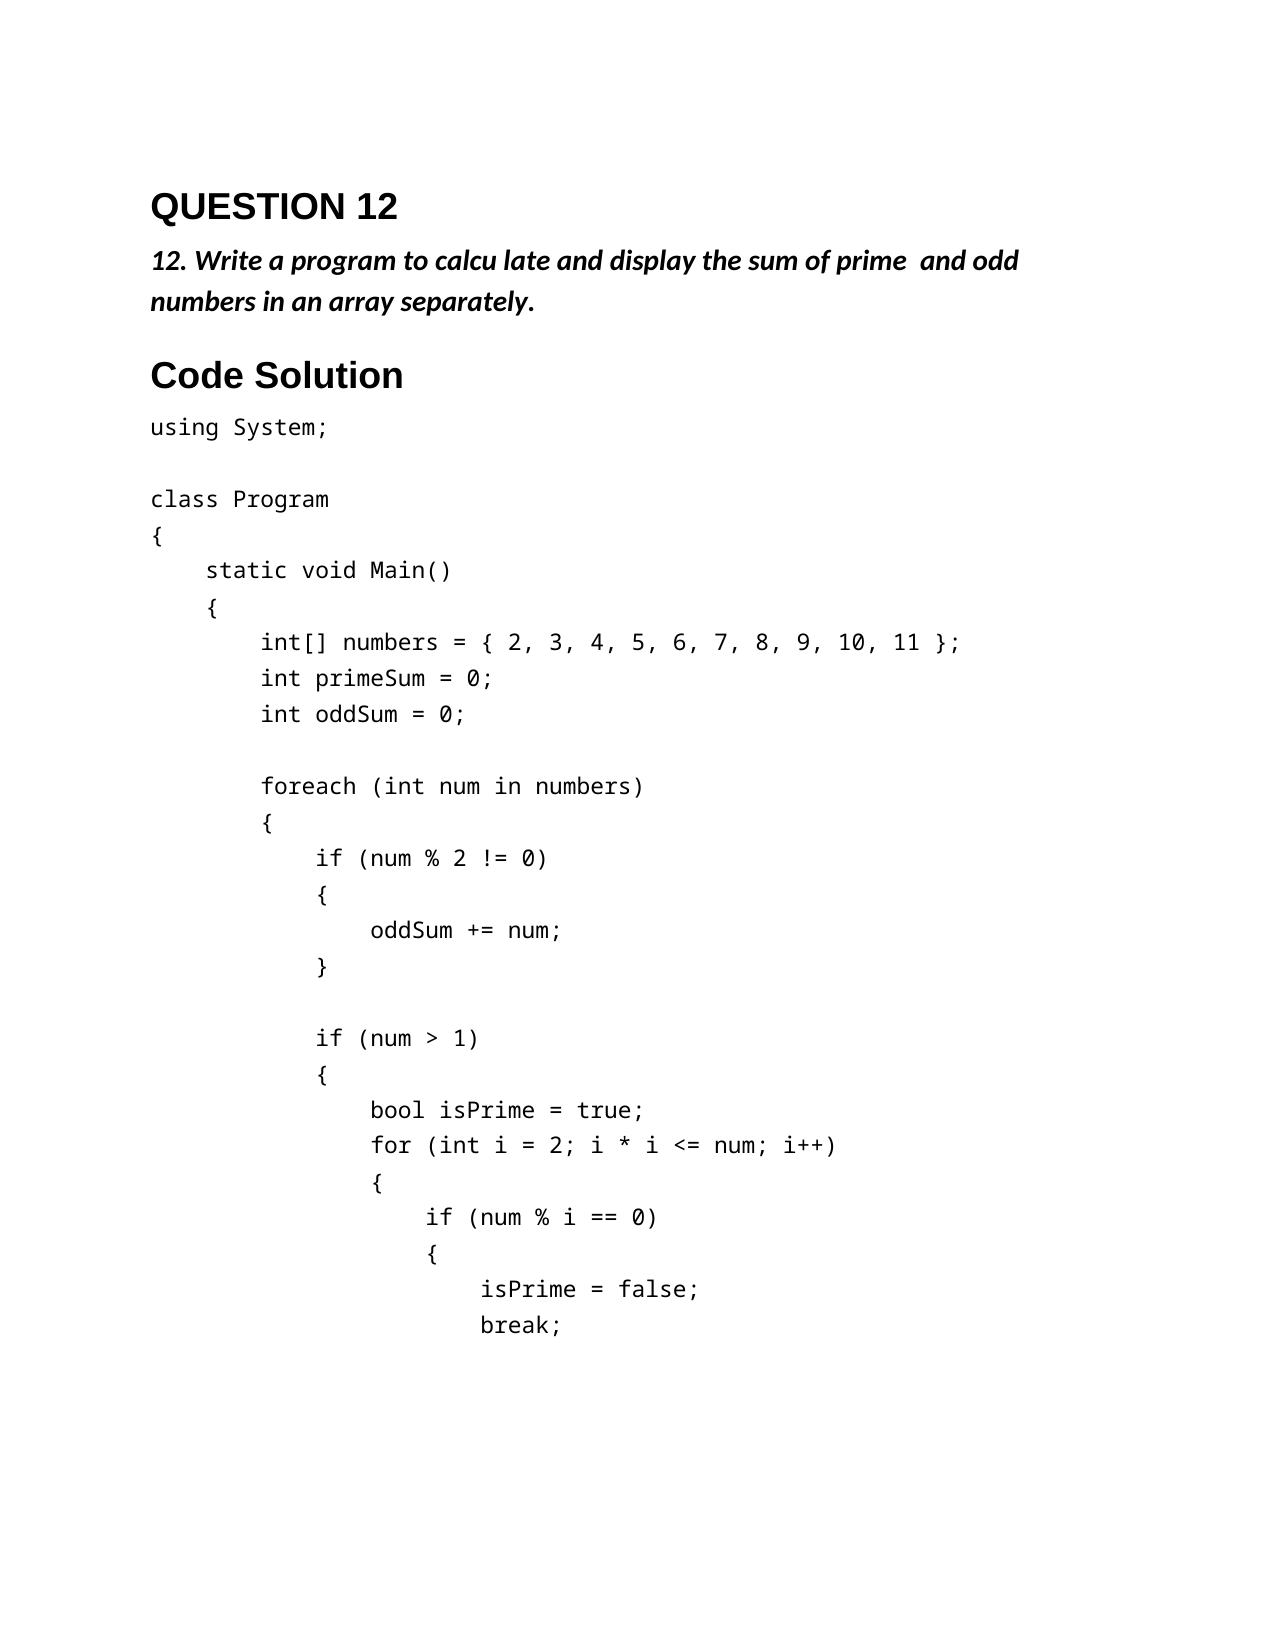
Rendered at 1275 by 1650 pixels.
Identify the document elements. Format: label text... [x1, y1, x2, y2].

subtitle QUESTION 12 [150, 184, 1064, 227]
subtitle Code Solution [150, 353, 1064, 396]
text 12. Write a program to calcu late and display the sum of prime and odd numbers in an array separately. [150, 242, 1064, 318]
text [150, 411, 1064, 1340]
